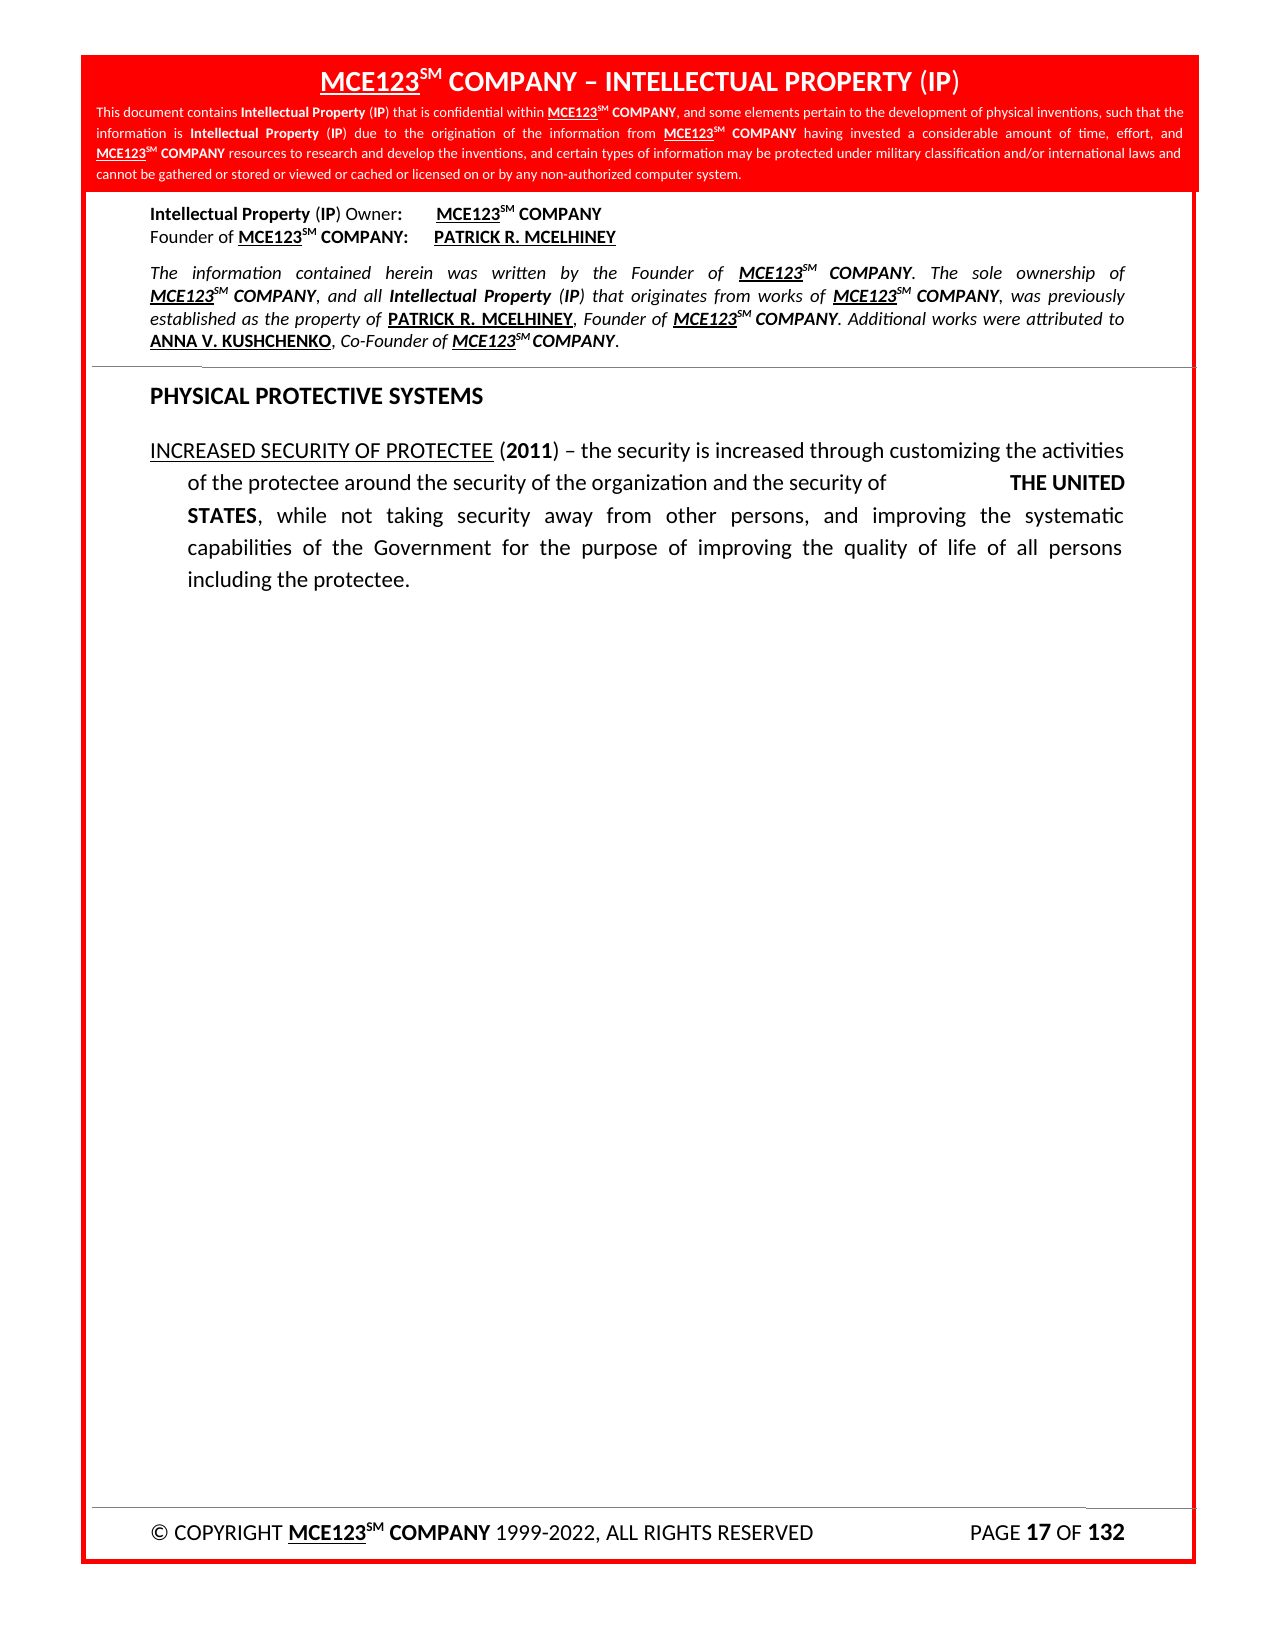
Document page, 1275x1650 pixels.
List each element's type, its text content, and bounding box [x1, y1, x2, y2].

text PHYSICAL PROTECTIVE SYSTEMS [150, 381, 1125, 411]
text INCREASED SECURITY OF PROTECTEE (2011) – the security is increased through customizing the activities of the protectee around the security of the organization and the security of THE UNITED STATES, while not taking security away from other persons, and improving the systematic capabilities of the Government for the purpose of improving the quality of life of all persons including the protectee. [150, 436, 1125, 593]
